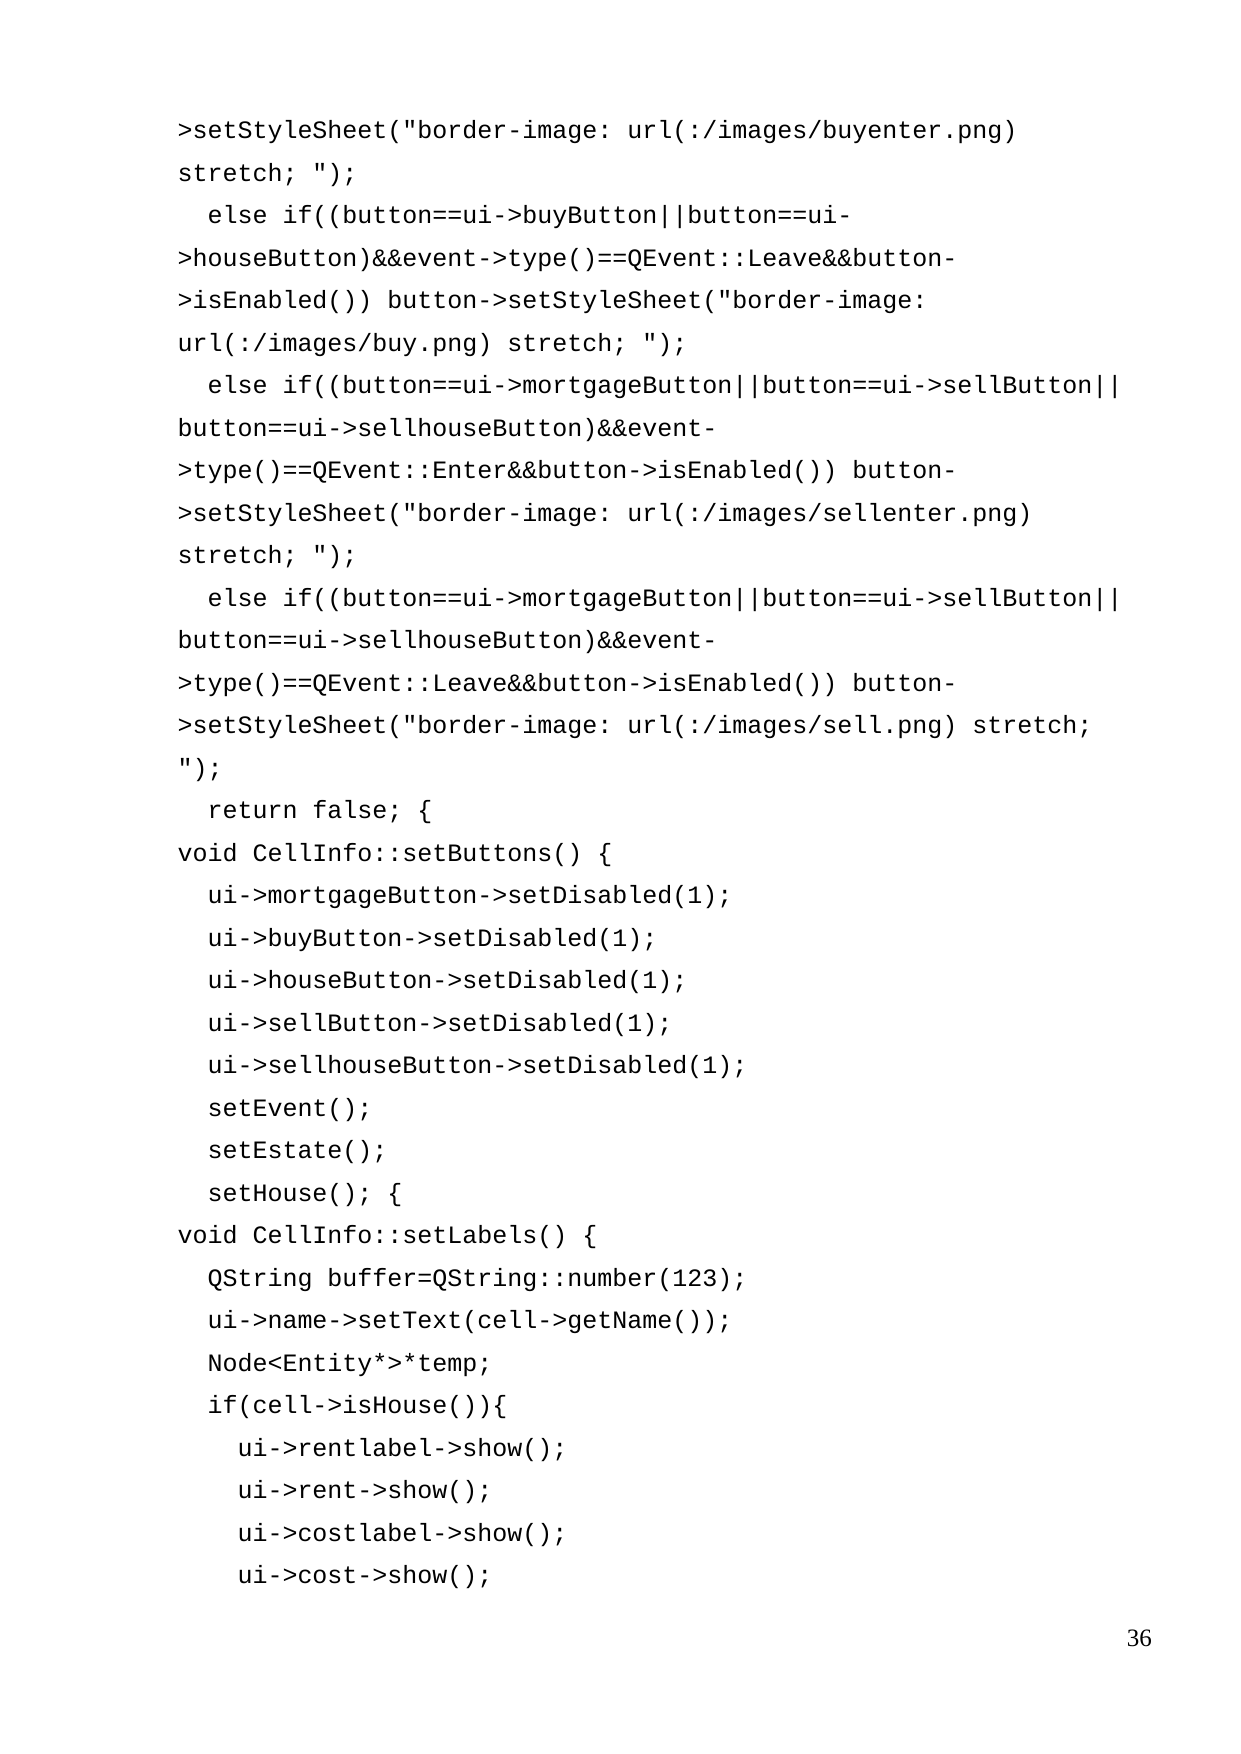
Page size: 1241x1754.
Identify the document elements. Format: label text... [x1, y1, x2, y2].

text ui->sellButton->setDisabled(1); [177, 1011, 1152, 1039]
text Node<Entity*>*temp; [177, 1351, 1152, 1379]
text return false; { [177, 798, 1152, 826]
text else if((button==ui->mortgageButton||button==ui->sellButton||button==ui->sellhouseButton)&&event->type()==QEvent::Enter&&button->isEnabled()) button->setStyleSheet("border-image: url(:/images/sellenter.png) stretch; "); [177, 373, 1152, 571]
text ui->rentlabel->show(); [177, 1436, 1152, 1464]
text setEvent(); [177, 1096, 1152, 1124]
text ui->mortgageButton->setDisabled(1); [177, 883, 1152, 911]
text else if((button==ui->buyButton||button==ui->houseButton)&&event->type()==QEvent::Leave&&button->isEnabled()) button->setStyleSheet("border-image: url(:/images/buy.png) stretch; "); [177, 203, 1152, 359]
text setHouse(); { [177, 1181, 1152, 1209]
text ui->sellhouseButton->setDisabled(1); [177, 1053, 1152, 1081]
text ui->costlabel->show(); [177, 1521, 1152, 1549]
text setEstate(); [177, 1138, 1152, 1166]
text ui->rent->show(); [177, 1478, 1152, 1506]
text void CellInfo::setLabels() { [177, 1223, 1152, 1251]
text else if((button==ui->mortgageButton||button==ui->sellButton||button==ui->sellhouseButton)&&event->type()==QEvent::Leave&&button->isEnabled()) button->setStyleSheet("border-image: url(:/images/sell.png) stretch; "); [177, 586, 1152, 784]
text ui->buyButton->setDisabled(1); [177, 926, 1152, 954]
text ui->name->setText(cell->getName()); [177, 1308, 1152, 1336]
text if(cell->isHouse()){ [177, 1393, 1152, 1421]
text ui->cost->show(); [177, 1563, 1152, 1591]
text QString buffer=QString::number(123); [177, 1266, 1152, 1294]
text void CellInfo::setButtons() { [177, 841, 1152, 869]
text ui->houseButton->setDisabled(1); [177, 968, 1152, 996]
